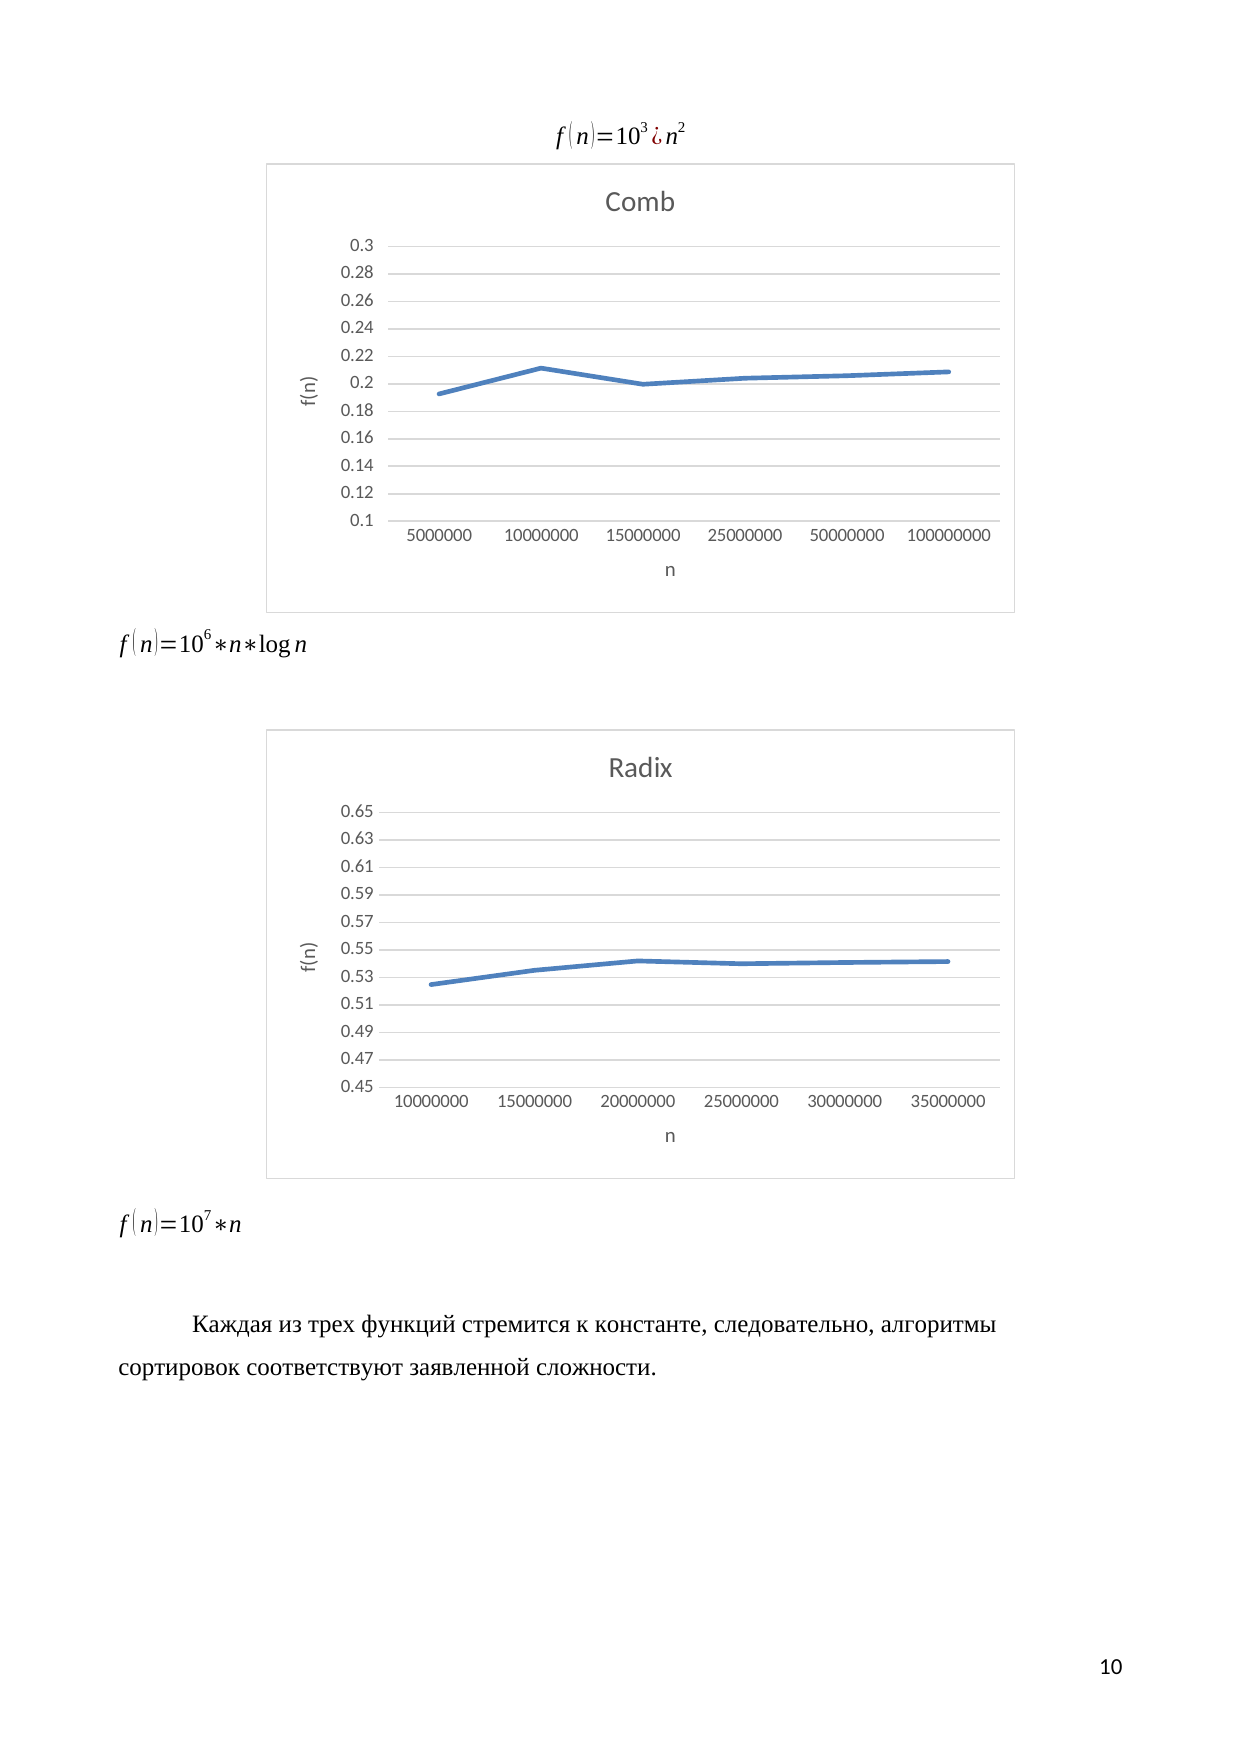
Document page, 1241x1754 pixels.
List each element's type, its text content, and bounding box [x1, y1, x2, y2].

text Каждая из трех функций стремится к константе, следовательно, алгоритмы сортировок соответствуют заявленной сложности. [118, 1309, 1122, 1381]
